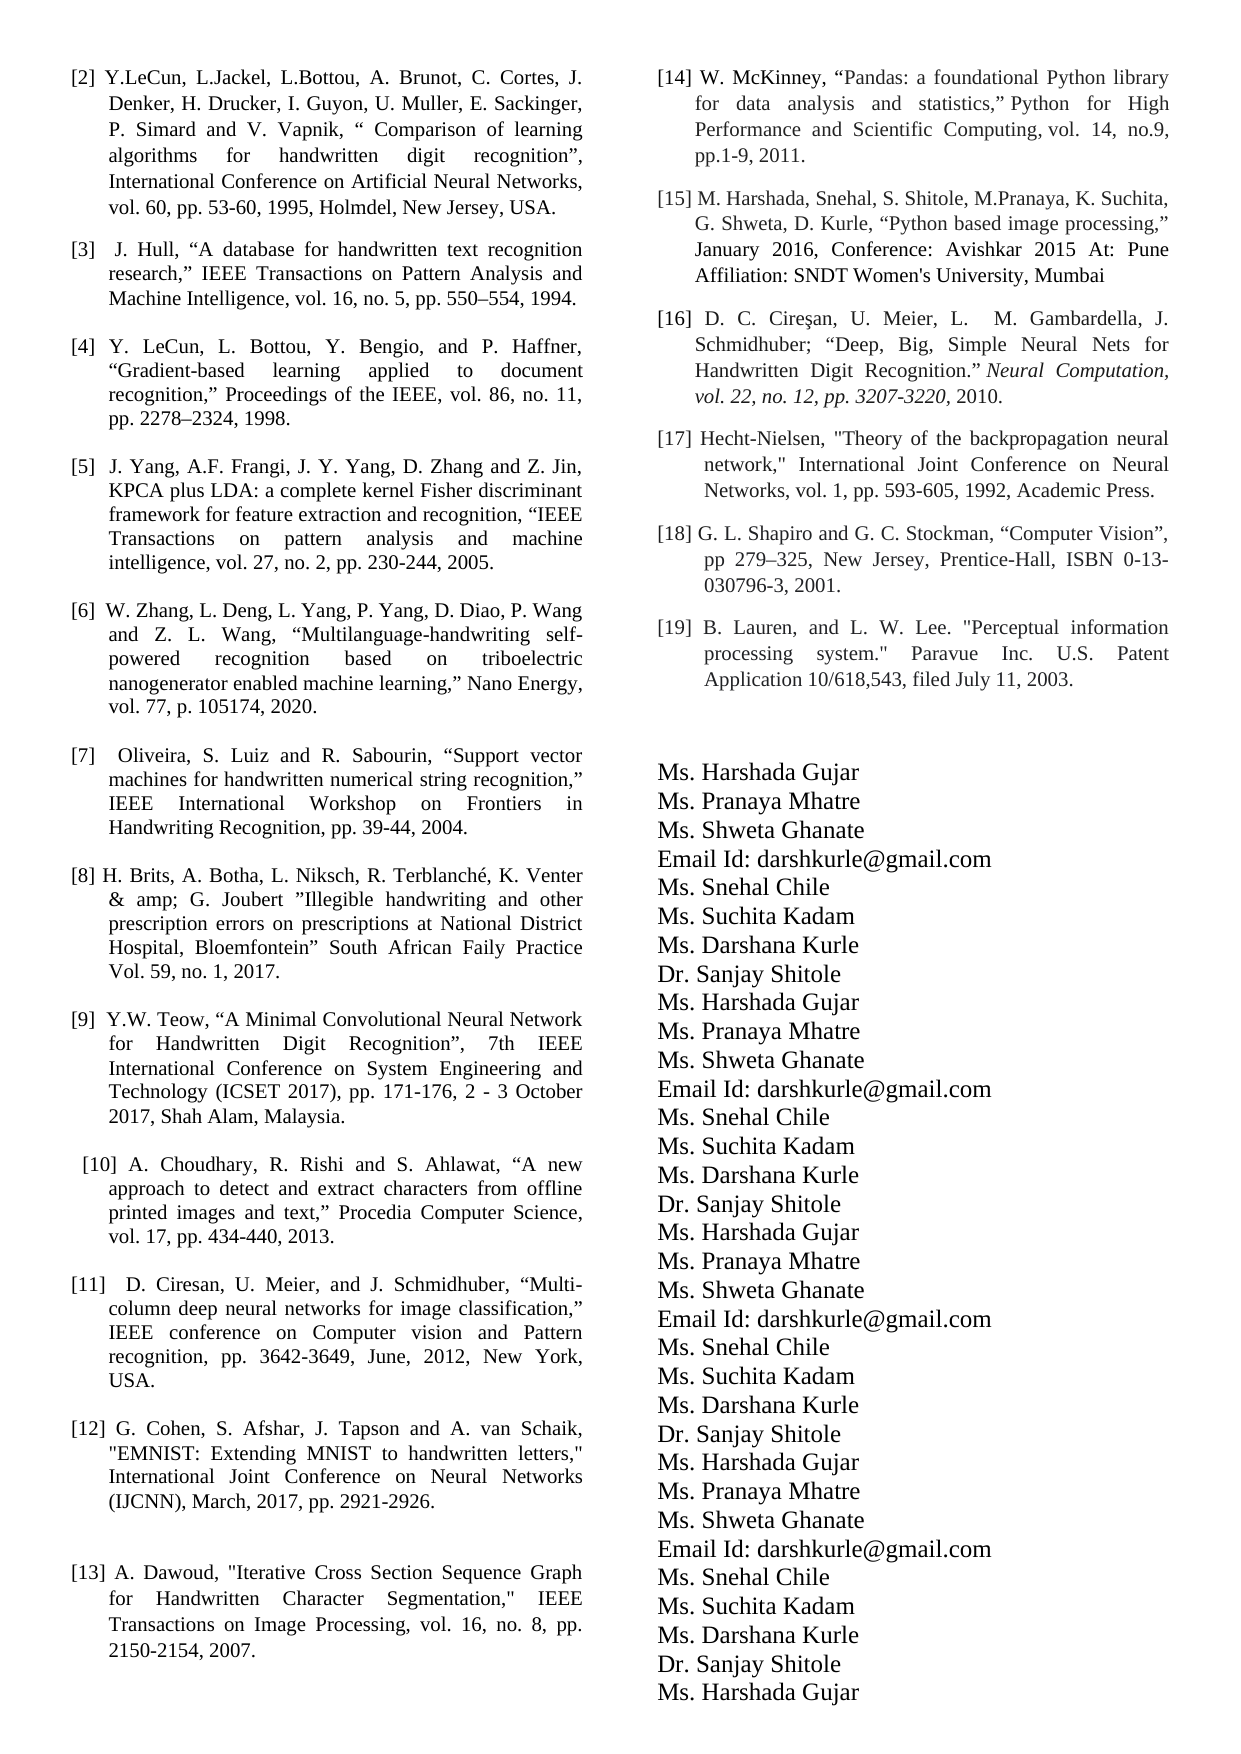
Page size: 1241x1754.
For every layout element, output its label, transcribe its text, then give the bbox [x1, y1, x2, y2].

text [12] G. Cohen, S. Afshar, J. Tapson and A. van Schaik, "EMNIST: Extending MNIST to handwritten letters," International Joint Conference on Neural Networks (IJCNN), March, 2017, pp. 2921-2926. [71, 1416, 583, 1513]
text Ms. Darshana Kurle [657, 1390, 1169, 1419]
text Ms. Shweta Ghanate [657, 1045, 1169, 1074]
text Email Id: darshkurle@gmail.com [657, 1074, 1169, 1102]
text [13] A. Dawoud, "Iterative Cross Section Sequence Graph for Handwritten Character Segmentation," IEEE Transactions on Image Processing, vol. 16, no. 8, pp. 2150-2154, 2007. [71, 1560, 583, 1662]
text [6] W. Zhang, L. Deng, L. Yang, P. Yang, D. Diao, P. Wang and Z. L. Wang, “Multilanguage-handwriting self-powered recognition based on triboelectric nanogenerator enabled machine learning,” Nano Energy, vol. 77, p. 105174, 2020. [71, 598, 583, 718]
text Ms. Suchita Kadam [657, 1131, 1169, 1160]
text Ms. Shweta Ghanate [657, 1505, 1169, 1534]
text Ms. Harshada Gujar [657, 1447, 1169, 1476]
text Dr. Sanjay Shitole [657, 1189, 1169, 1217]
text [11] D. Ciresan, U. Meier, and J. Schmidhuber, “Multi-column deep neural networks for image classification,” IEEE conference on Computer vision and Pattern recognition, pp. 3642-3649, June, 2012, New York, USA. [71, 1272, 583, 1392]
text Ms. Darshana Kurle [657, 1620, 1169, 1649]
text Dr. Sanjay Shitole [657, 1419, 1169, 1447]
text [10] A. Choudhary, R. Rishi and S. Ahlawat, “A new approach to detect and extract characters from offline printed images and text,” Procedia Computer Science, vol. 17, pp. 434-440, 2013. [71, 1152, 583, 1248]
text Ms. Snehal Chile [657, 872, 1169, 901]
text Ms. Shweta Ghanate [657, 1275, 1169, 1304]
text [15] M. Harshada, Snehal, S. Shitole, M.Pranaya, K. Suchita, G. Shweta, D. Kurle, “Python based image processing,” January 2016, Conference: Avishkar 2015 At: Pune Affiliation: SNDT Women's University, Mumbai [657, 209, 1169, 287]
text Email Id: darshkurle@gmail.com [657, 1534, 1169, 1562]
text Ms. Harshada Gujar [657, 1677, 1169, 1706]
text [5] J. Yang, A.F. Frangi, J. Y. Yang, D. Zhang and Z. Jin, KPCA plus LDA: a complete kernel Fisher discriminant framework for feature extraction and recognition, “IEEE Transactions on pattern analysis and machine intelligence, vol. 27, no. 2, pp. 230-244, 2005. [71, 454, 583, 574]
text Ms. Snehal Chile [657, 1332, 1169, 1361]
text Ms. Suchita Kadam [657, 901, 1169, 930]
text Ms. Darshana Kurle [657, 1160, 1169, 1189]
text [4] Y. LeCun, L. Bottou, Y. Bengio, and P. Haffner, “Gradient-based learning applied to document recognition,” Proceedings of the IEEE, vol. 86, no. 11, pp. 2278–2324, 1998. [71, 333, 583, 430]
text Ms. Pranaya Mhatre [657, 1246, 1169, 1275]
text [19] B. Lauren, and L. W. Lee. "Perceptual information processing system." Paravue Inc. U.S. Patent Application 10/618,543, filed July 11, 2003. [657, 639, 1169, 691]
text Ms. Shweta Ghanate [657, 815, 1169, 844]
text [7] Oliveira, S. Luiz and R. Sabourin, “Support vector machines for handwritten numerical string recognition,” IEEE International Workshop on Frontiers in Handwriting Recognition, pp. 39-44, 2004. [71, 743, 583, 839]
text Ms. Pranaya Mhatre [657, 1476, 1169, 1505]
text [17] Hecht-Nielsen, "Theory of the backpropagation neural network," International Joint Conference on Neural Networks, vol. 1, pp. 593-605, 1992, Academic Press. [657, 450, 1169, 502]
text Ms. Harshada Gujar [657, 757, 1169, 786]
text Ms. Harshada Gujar [657, 987, 1169, 1016]
text [2] Y.LeCun, L.Jackel, L.Bottou, A. Brunot, C. Cortes, J. Denker, H. Drucker, I. Guyon, U. Muller, E. Sackinger, P. Simard and V. Vapnik, “ Comparison of learning algorithms for handwritten digit recognition”, International Conference on Artificial Neural Networks, vol. 60, pp. 53-60, 1995, Holmdel, New Jersey, USA. [71, 65, 583, 219]
text Ms. Harshada Gujar [657, 1217, 1169, 1246]
text [9] Y.W. Teow, “A Minimal Convolutional Neural Network for Handwritten Digit Recognition”, 7th IEEE International Conference on System Engineering and Technology (ICSET 2017), pp. 171-176, 2 - 3 October 2017, Shah Alam, Malaysia. [71, 1007, 583, 1128]
text Ms. Darshana Kurle [657, 930, 1169, 959]
text [16] D. C. Cireşan, U. Meier, L. M. Gambardella, J. Schmidhuber; “Deep, Big, Simple Neural Nets for Handwritten Digit Recognition.” Neural Computation, vol. 22, no. 12, pp. 3207-3220, 2010. [657, 306, 1169, 408]
text [3] J. Hull, “A database for handwritten text recognition research,” IEEE Transactions on Pattern Analysis and Machine Intelligence, vol. 16, no. 5, pp. 550–554, 1994. [71, 237, 583, 309]
text Ms. Pranaya Mhatre [657, 1016, 1169, 1045]
text Ms. Pranaya Mhatre [657, 786, 1169, 815]
text Dr. Sanjay Shitole [657, 1649, 1169, 1677]
text Ms. Snehal Chile [657, 1102, 1169, 1131]
text [18] G. L. Shapiro and G. C. Stockman, “Computer Vision”, pp 279–325, New Jersey, Prentice-Hall, ISBN 0-13-030796-3, 2001. [657, 545, 1169, 597]
text Email Id: darshkurle@gmail.com [657, 844, 1169, 872]
text [14] W. McKinney, “Pandas: a foundational Python library for data analysis and statistics,” Python for High Performance and Scientific Computing, vol. 14, no.9, pp.1-9, 2011. [657, 65, 1169, 167]
text [8] H. Brits, A. Botha, L. Niksch, R. Terblanché, K. Venter & amp; G. Joubert ”Illegible handwriting and other prescription errors on prescriptions at National District Hospital, Bloemfontein” South African Faily Practice Vol. 59, no. 1, 2017. [71, 863, 583, 983]
text Email Id: darshkurle@gmail.com [657, 1304, 1169, 1332]
text Dr. Sanjay Shitole [657, 959, 1169, 987]
text Ms. Suchita Kadam [657, 1591, 1169, 1620]
text Ms. Snehal Chile [657, 1562, 1169, 1591]
text Ms. Suchita Kadam [657, 1361, 1169, 1390]
